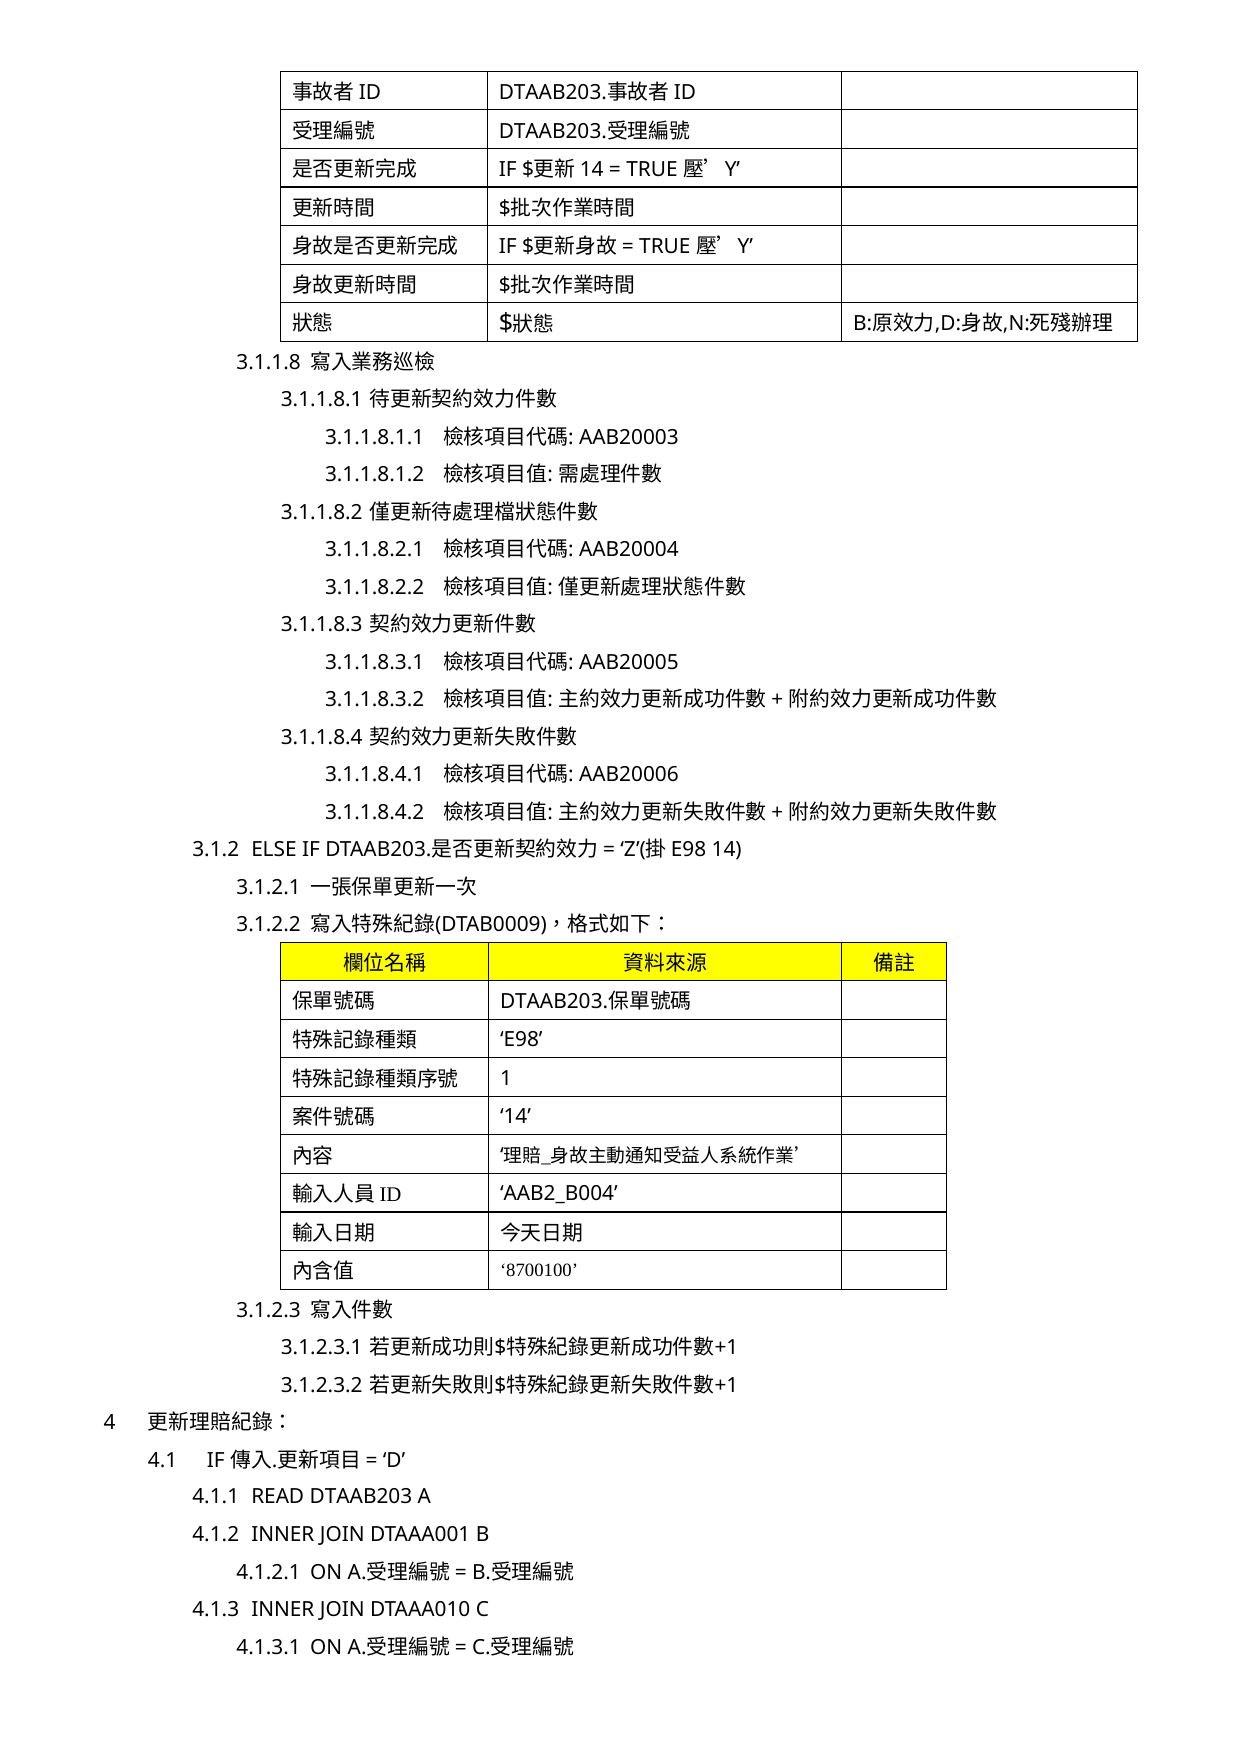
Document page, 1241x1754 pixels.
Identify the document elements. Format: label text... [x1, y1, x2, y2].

table_cell 更新時間 [281, 188, 487, 225]
table_cell 身故更新時間 [281, 265, 487, 302]
table_cell ‘14’ [489, 1097, 841, 1134]
list 若更新成功則$特殊紀錄更新成功件數+1 [281, 1327, 1181, 1364]
table_cell [842, 1058, 946, 1096]
table_cell 1 [489, 1058, 841, 1096]
table_cell [842, 1020, 946, 1057]
table_cell $批次作業時間 [488, 265, 841, 302]
list 檢核項目值: 主約效力更新失敗件數 + 附約效力更新失敗件數 [325, 792, 1181, 829]
table_cell 特殊記錄種類 [281, 1020, 488, 1057]
table_cell [842, 188, 1137, 225]
list 寫入業務巡檢 [236, 342, 1181, 379]
list 檢核項目值: 僅更新處理狀態件數 [325, 567, 1181, 604]
table_cell [842, 1174, 946, 1211]
list ON A.受理編號 = B.受理編號 [236, 1552, 1181, 1589]
table_cell [842, 149, 1137, 186]
table_cell IF $更新14 = TRUE 壓’Y’ [488, 149, 841, 186]
list 更新理賠紀錄： [103, 1402, 1181, 1439]
table_cell [842, 72, 1137, 109]
table_cell DTAAB203.保單號碼 [489, 981, 841, 1019]
table_cell B:原效力,D:身故,N:死殘辦理 [842, 303, 1137, 341]
table_header 備註 [842, 943, 946, 980]
table_cell [842, 981, 946, 1019]
table_cell 保單號碼 [281, 981, 488, 1019]
list READ DTAAB203 A [192, 1477, 1181, 1514]
table_cell DTAAB203.受理編號 [488, 110, 841, 148]
table_cell 事故者ID [281, 72, 487, 109]
table_cell 是否更新完成 [281, 149, 487, 186]
list 寫入特殊紀錄(DTAB0009)，格式如下： [236, 904, 1181, 942]
table_cell ‘理賠_身故主動通知受益人系統作業’ [489, 1135, 841, 1173]
table_cell 輸入日期 [281, 1213, 488, 1250]
table_cell [842, 226, 1137, 263]
table_cell ‘8700100’ [489, 1251, 841, 1288]
list 檢核項目值: 需處理件數 [325, 454, 1181, 492]
table_cell 受理編號 [281, 110, 487, 148]
list INNER JOIN DTAAA001 B [192, 1514, 1181, 1552]
table_cell IF $更新身故 = TRUE 壓’Y’ [488, 226, 841, 263]
table_header 資料來源 [489, 943, 841, 980]
table_cell [842, 110, 1137, 148]
table_cell [842, 1251, 946, 1288]
table_cell [842, 1097, 946, 1134]
table_cell 輸入人員ID [281, 1174, 488, 1211]
table_cell ‘E98’ [489, 1020, 841, 1057]
list 待更新契約效力件數 [281, 379, 1181, 417]
table_cell $批次作業時間 [488, 188, 841, 225]
list 一張保單更新一次 [236, 867, 1181, 904]
list IF 傳入.更新項目 = ‘D’ [148, 1439, 1181, 1477]
list 契約效力更新件數 [281, 604, 1181, 642]
table_cell 今天日期 [489, 1213, 841, 1250]
list ON A.受理編號 = C.受理編號 [236, 1627, 1181, 1664]
list 僅更新待處理檔狀態件數 [281, 492, 1181, 529]
table_cell 內含值 [281, 1251, 488, 1288]
list 寫入件數 [236, 1289, 1181, 1327]
list 檢核項目代碼: AAB20006 [325, 754, 1181, 792]
table_cell $狀態 [488, 303, 841, 341]
list INNER JOIN DTAAA010 C [192, 1589, 1181, 1627]
list ELSE IF DTAAB203.是否更新契約效力 = ‘Z’(掛E98 14) [192, 829, 1181, 867]
table_cell 案件號碼 [281, 1097, 488, 1134]
table_cell [842, 1213, 946, 1250]
list 檢核項目值: 主約效力更新成功件數 + 附約效力更新成功件數 [325, 679, 1181, 717]
list 檢核項目代碼: AAB20004 [325, 529, 1181, 567]
list 檢核項目代碼: AAB20003 [325, 417, 1181, 454]
list 若更新失敗則$特殊紀錄更新失敗件數+1 [281, 1364, 1181, 1402]
table_cell [842, 1135, 946, 1173]
table_cell 身故是否更新完成 [281, 226, 487, 263]
table_cell 狀態 [281, 303, 487, 341]
table_cell [842, 265, 1137, 302]
table_cell DTAAB203.事故者ID [488, 72, 841, 109]
table_cell 內容 [281, 1135, 488, 1173]
list 契約效力更新失敗件數 [281, 717, 1181, 754]
list 檢核項目代碼: AAB20005 [325, 642, 1181, 679]
table_cell ‘AAB2_B004’ [489, 1174, 841, 1211]
table_header 欄位名稱 [281, 943, 488, 980]
table_cell 特殊記錄種類序號 [281, 1058, 488, 1096]
